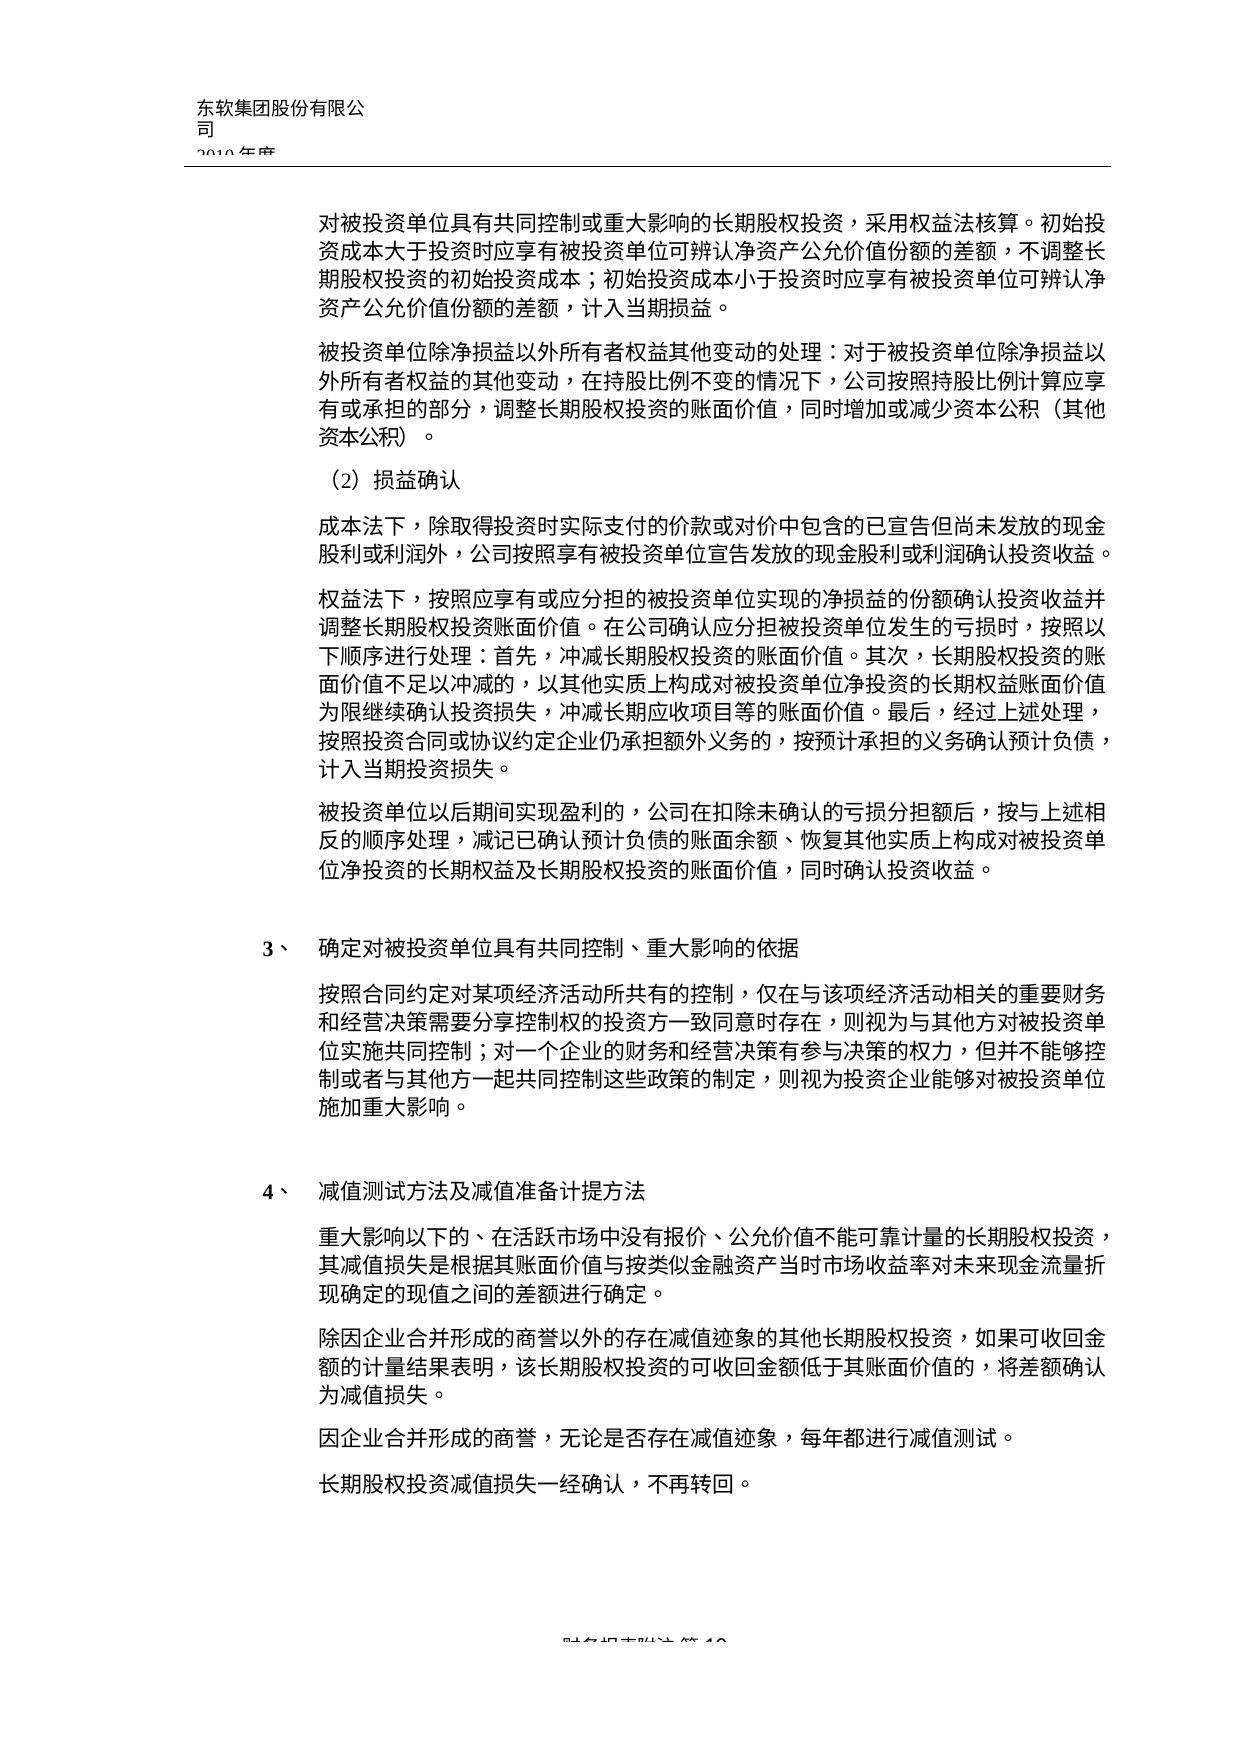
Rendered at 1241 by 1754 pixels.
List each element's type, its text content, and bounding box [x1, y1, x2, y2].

text 因企业合并形成的商誉，无论是否存在减值迹象，每年都进行减值测试。 长期股权投资减值损失一经确认，不再转回。 [319, 1422, 1021, 1499]
text 成本法下，除取得投资时实际支付的价款或对价中包含的已宣告但尚未发放的现金 股利或利润外，公司按照享有被投资单位宣告发放的现金股利或利润确认投资收益。 [319, 512, 1119, 568]
text 按照合同约定对某项经济活动所共有的控制，仅在与该项经济活动相关的重要财务 和经营决策需要分享控制权的投资方一致同意时存在，则视为与其他方对被投资单 位实施共同控制；对一个企业的财务和经营决策有参与决策的权力，但并不能够控 制或者与其他方一起共同控制这些政策的制定，则视为投资企业能够对被投资单位 施加重大影响。 [319, 980, 1108, 1122]
text 权益法下，按照应享有或应分担的被投资单位实现的净损益的份额确认投资收益并 调整长期股权投资账面价值。在公司确认应分担被投资单位发生的亏损时，按照以 下顺序进行处理：首先，冲减长期股权投资的账面价值。其次，长期股权投资的账 面价值不足以冲减的，以其他实质上构成对被投资单位净投资的长期权益账面价值 为限继续确认投资损失，冲减长期应收项目等的账面价值。最后，经过上述处理， 按照投资合同或协议约定企业仍承担额外义务的，按预计承担的义务确认预计负债， 计入当期投资损失。 [319, 585, 1119, 783]
text （2）损益确认 [319, 465, 1130, 495]
text 3、 确定对被投资单位具有共同控制、重大影响的依据 [262, 933, 1130, 963]
text 被投资单位除净损益以外所有者权益其他变动的处理：对于被投资单位除净损益以 外所有者权益的其他变动，在持股比例不变的情况下，公司按照持股比例计算应享 有或承担的部分，调整长期股权投资的账面价值，同时增加或减少资本公积（其他 资本公积）。 [319, 338, 1108, 452]
text 4、 减值测试方法及减值准备计提方法 [262, 1176, 1130, 1206]
text 除因企业合并形成的商誉以外的存在减值迹象的其他长期股权投资，如果可收回金 额的计量结果表明，该长期股权投资的可收回金额低于其账面价值的，将差额确认 为减值损失。 [319, 1324, 1108, 1409]
text 对被投资单位具有共同控制或重大影响的长期股权投资，采用权益法核算。初始投 资成本大于投资时应享有被投资单位可辨认净资产公允价值份额的差额，不调整长 期股权投资的初始投资成本；初始投资成本小于投资时应享有被投资单位可辨认净 资产公允价值份额的差额，计入当期损益。 [319, 209, 1108, 322]
text 被投资单位以后期间实现盈利的，公司在扣除未确认的亏损分担额后，按与上述相 反的顺序处理，减记已确认预计负债的账面余额、恢复其他实质上构成对被投资单 位净投资的长期权益及长期股权投资的账面价值，同时确认投资收益。 [319, 797, 1108, 884]
text 重大影响以下的、在活跃市场中没有报价、公允价值不能可靠计量的长期股权投资， 其减值损失是根据其账面价值与按类似金融资产当时市场收益率对未来现金流量折 现确定的现值之间的差额进行确定。 [319, 1223, 1119, 1308]
